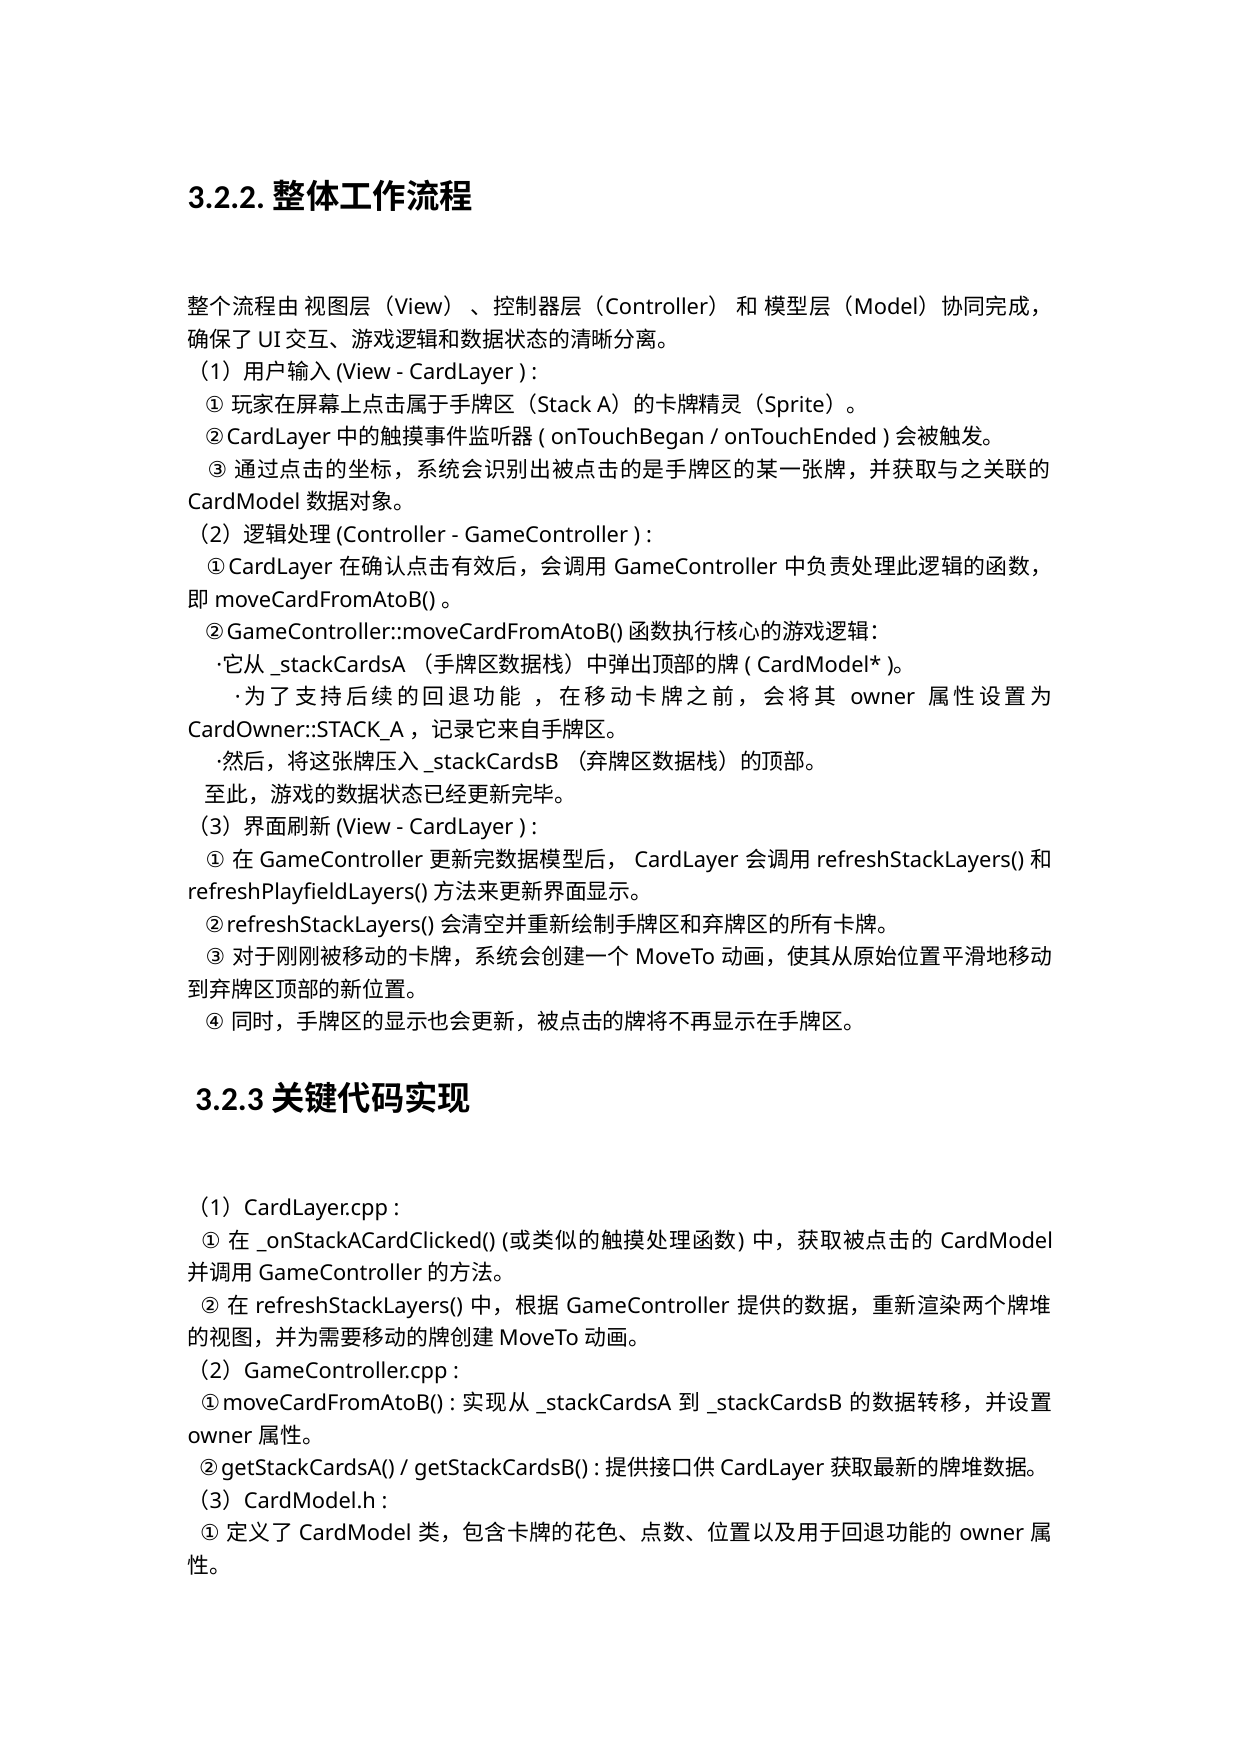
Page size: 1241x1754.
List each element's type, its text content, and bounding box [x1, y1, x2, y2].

list （1）CardLayer.cpp : [187, 1190, 1053, 1223]
list ②CardLayer 中的触摸事件监听器 ( onTouchBegan / onTouchEnded ) 会被触发。 [187, 419, 1053, 451]
list ④同时，手牌区的显示也会更新，被点击的牌将不再显示在手牌区。 [187, 1004, 1053, 1036]
list ③通过点击的坐标，系统会识别出被点击的是手牌区的某一张牌，并获取与之关联的 CardModel 数据对象。 [187, 451, 1053, 516]
list ·然后，将这张牌压入 _stackCardsB （弃牌区数据栈）的顶部。 [187, 744, 1053, 776]
list ①CardLayer 在确认点击有效后，会调用 GameController 中负责处理此逻辑的函数，即 moveCardFromAtoB() 。 [187, 549, 1053, 614]
list ②在 refreshStackLayers() 中，根据 GameController 提供的数据，重新渲染两个牌堆的视图，并为需要移动的牌创建 MoveTo 动画。 [187, 1288, 1053, 1353]
list ①moveCardFromAtoB() : 实现从 _stackCardsA 到 _stackCardsB 的数据转移，并设置 owner 属性。 [187, 1385, 1053, 1450]
subtitle 3.2.2. 整体工作流程 [187, 162, 1053, 227]
subtitle 3.2.3 关键代码实现 [187, 1063, 1053, 1128]
list 至此，游戏的数据状态已经更新完毕。 [187, 776, 1053, 809]
list ①玩家在屏幕上点击属于手牌区（Stack A）的卡牌精灵（Sprite）。 [187, 386, 1053, 419]
list ③对于刚刚被移动的卡牌，系统会创建一个 MoveTo 动画，使其从原始位置平滑地移动到弃牌区顶部的新位置。 [187, 939, 1053, 1004]
list ②GameController::moveCardFromAtoB() 函数执行核心的游戏逻辑： [187, 614, 1053, 646]
list ·为了支持后续的回退功能 ，在移动卡牌之前，会将其 owner 属性设置为 CardOwner::STACK_A ，记录它来自手牌区。 [187, 679, 1053, 744]
list （3）界面刷新 (View - CardLayer ) : [187, 809, 1053, 841]
list ·它从 _stackCardsA （手牌区数据栈）中弹出顶部的牌 ( CardModel* )。 [187, 646, 1053, 679]
list ①定义了 CardModel 类，包含卡牌的花色、点数、位置以及用于回退功能的 owner 属性。 [187, 1515, 1053, 1580]
list （2）GameController.cpp : [187, 1353, 1053, 1385]
list ②refreshStackLayers() 会清空并重新绘制手牌区和弃牌区的所有卡牌。 [187, 906, 1053, 939]
list （1）用户输入 (View - CardLayer ) : [187, 354, 1053, 386]
list ①在 _onStackACardClicked() (或类似的触摸处理函数) 中，获取被点击的 CardModel 并调用 GameController 的方法。 [187, 1223, 1053, 1288]
list （2）逻辑处理 (Controller - GameController ) : [187, 516, 1053, 549]
list ①在 GameController 更新完数据模型后， CardLayer 会调用 refreshStackLayers() 和 refreshPlayfieldLayers() 方法来更新界面显示。 [187, 841, 1053, 906]
list ②getStackCardsA() / getStackCardsB() : 提供接口供 CardLayer 获取最新的牌堆数据。 [187, 1450, 1053, 1483]
list 整个流程由 视图层（View） 、控制器层（Controller） 和 模型层（Model）协同完成，确保了UI交互、游戏逻辑和数据状态的清晰分离。 [187, 289, 1053, 354]
list （3）CardModel.h : [187, 1483, 1053, 1515]
